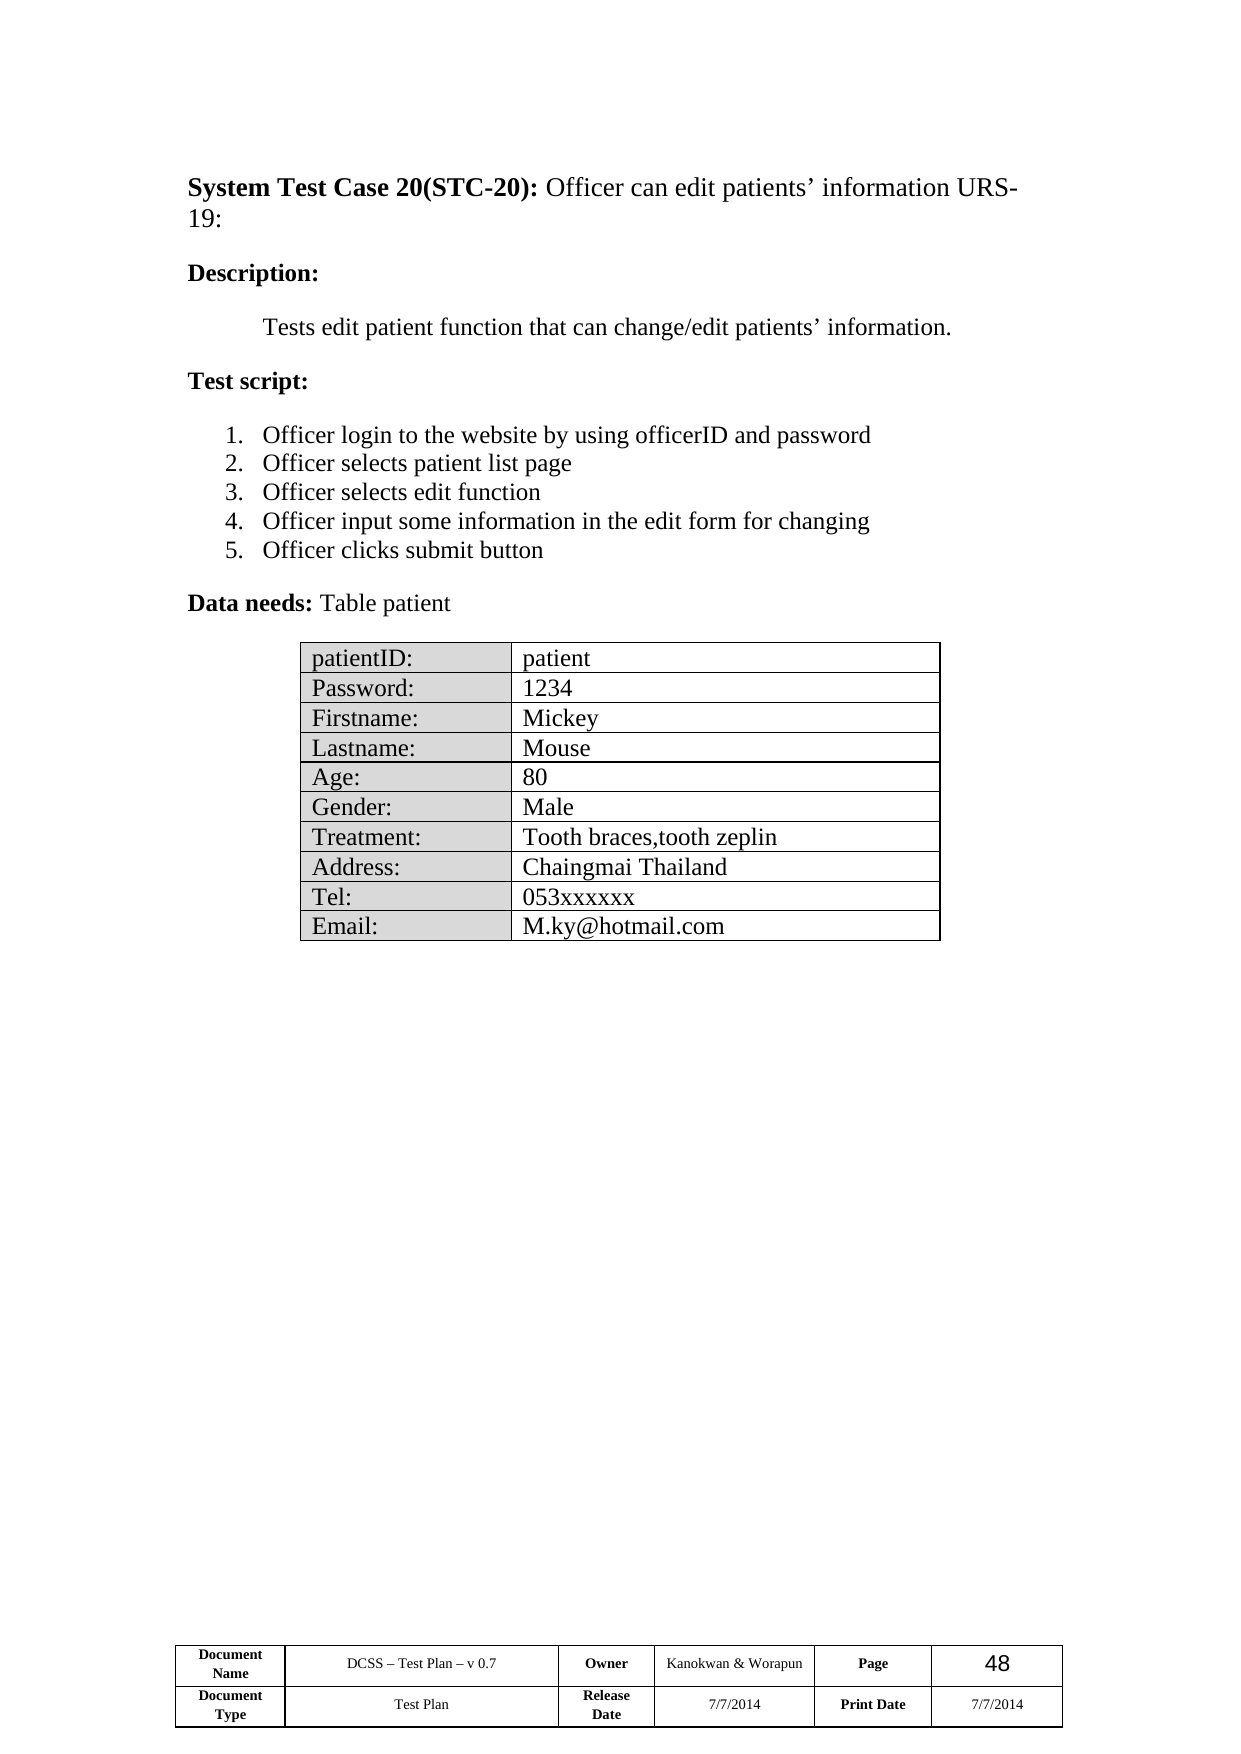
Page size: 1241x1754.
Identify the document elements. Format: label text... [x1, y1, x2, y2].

table_cell Gender: [301, 792, 511, 821]
table_header patientID: [301, 643, 511, 672]
text Tests edit patient function that can change/edit patients’ information. [187, 312, 1053, 341]
table_cell Address: [301, 852, 511, 881]
table_cell Tooth braces,tooth zeplin [512, 822, 939, 851]
table_cell Lastname: [301, 733, 511, 761]
table_cell M.ky@hotmail.com [512, 911, 939, 940]
table_cell Treatment: [301, 822, 511, 851]
list Officer login to the website by using officerID and password [225, 420, 1053, 448]
table_cell Password: [301, 673, 511, 702]
table_cell Mouse [512, 733, 939, 761]
table_cell Tel: [301, 882, 511, 910]
table_cell Age: [301, 763, 511, 791]
table_cell 053xxxxxx [512, 882, 939, 910]
table_cell Email: [301, 911, 511, 940]
list Officer selects patient list page [225, 448, 1053, 477]
table_cell 80 [512, 763, 939, 791]
table_cell Chaingmai Thailand [512, 852, 939, 881]
list Officer input some information in the edit form for changing [225, 506, 1053, 535]
table_cell Mickey [512, 703, 939, 732]
list Officer selects edit function [225, 477, 1053, 506]
table_cell Male [512, 792, 939, 821]
table_cell 1234 [512, 673, 939, 702]
text Description: [187, 258, 1053, 287]
table_cell Firstname: [301, 703, 511, 732]
table_header patient [512, 643, 939, 672]
text Data needs: Table patient [187, 588, 1053, 617]
list Officer clicks submit button [225, 535, 1053, 563]
text Test script: [187, 366, 1053, 395]
text System Test Case 20(STC-20): Officer can edit patients’ information URS-19: [187, 171, 1053, 233]
